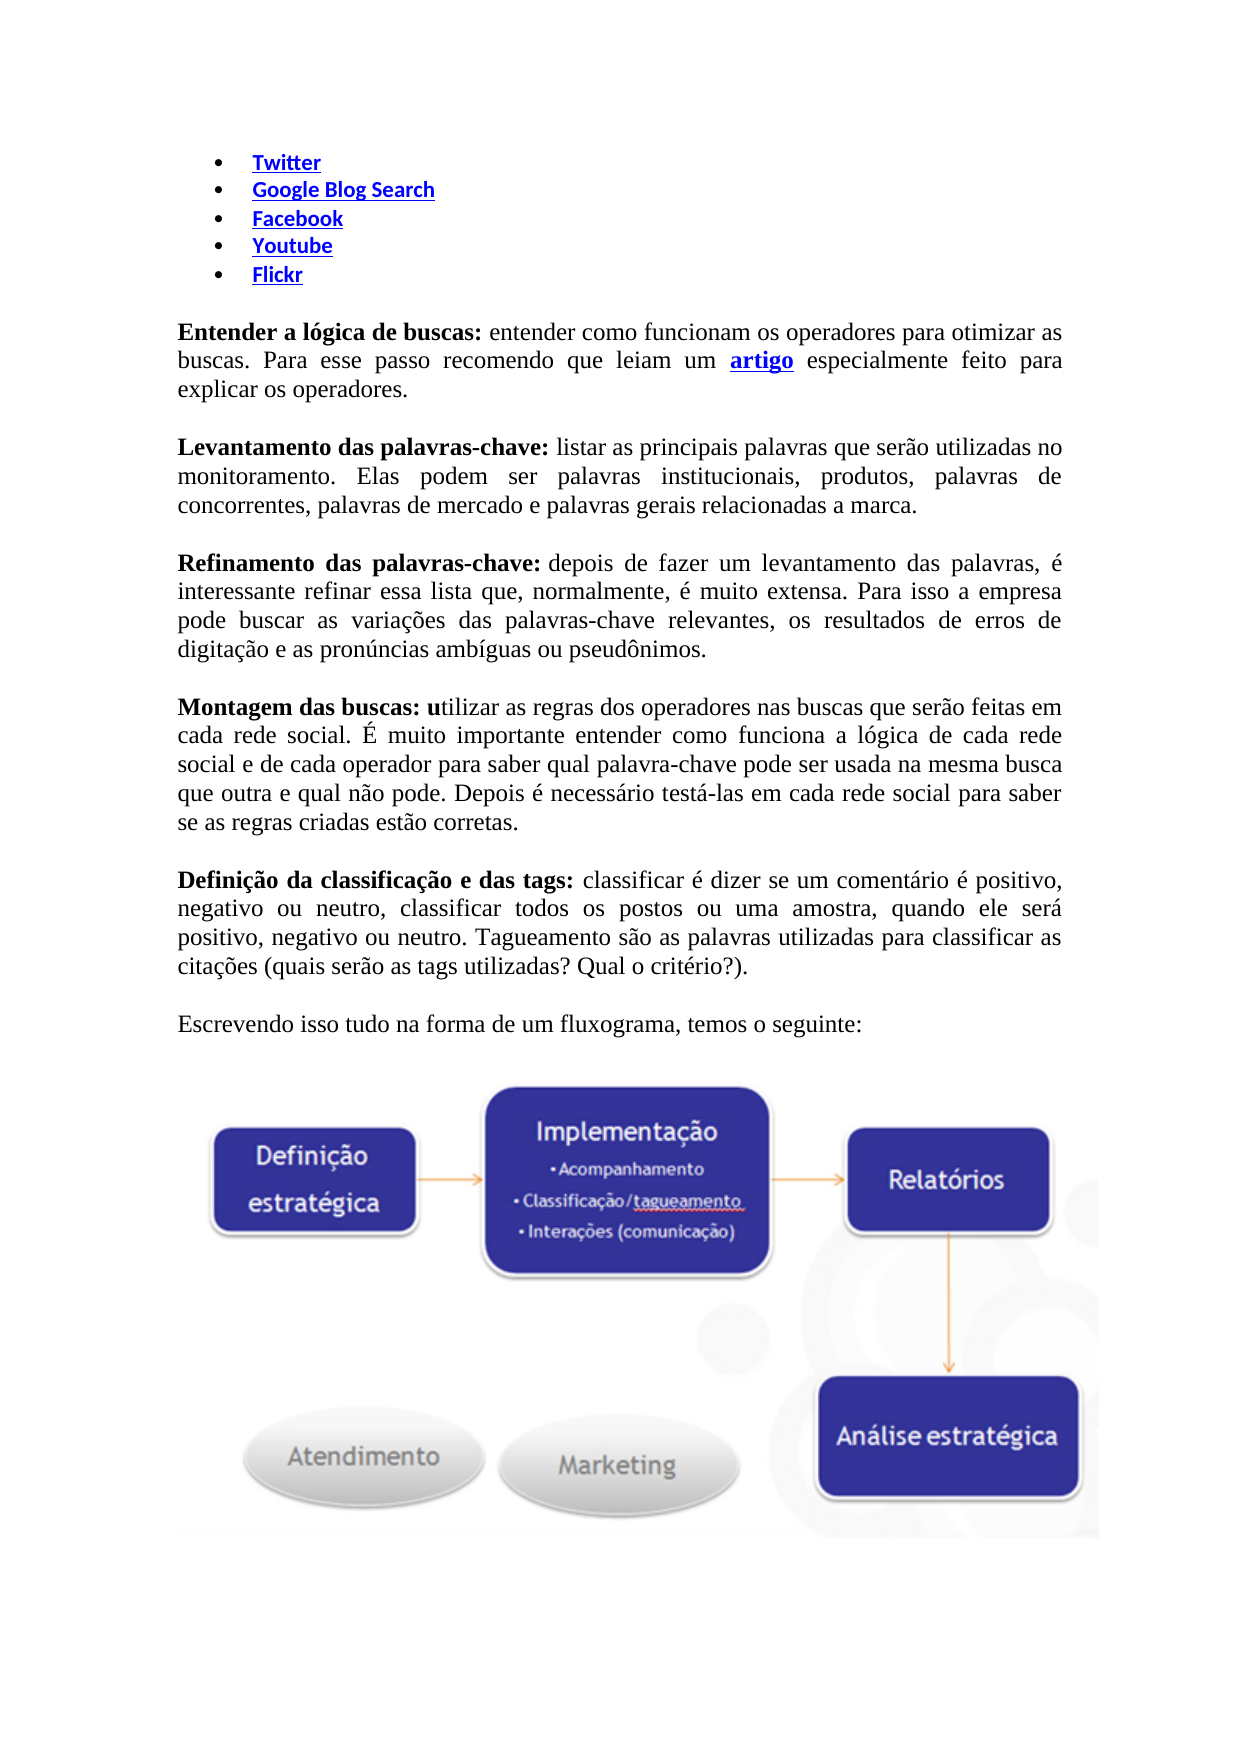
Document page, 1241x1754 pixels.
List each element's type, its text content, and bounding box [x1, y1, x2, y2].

list Twitter [215, 148, 1063, 176]
list Youtube [215, 232, 1063, 260]
text Escrevendo isso tudo na forma de um fluxograma, temos o seguinte: [177, 1009, 1063, 1038]
list Facebook [215, 204, 1063, 232]
list Flickr [215, 260, 1063, 288]
picture [177, 1066, 1099, 1538]
text Definição da classificação e das tags: classificar é dizer se um comentário é positivo, negativo ou neutro, classificar todos os postos ou uma amostra, quando ele será positivo, negativo ou neutro. Tagueamento são as palavras utilizadas para classificar as citações (quais serão as tags utilizadas? Qual o critério?). [177, 865, 1063, 980]
text Montagem das buscas: utilizar as regras dos operadores nas buscas que serão feitas em cada rede social. É muito importante entender como funciona a lógica de cada rede social e de cada operador para saber qual palavra-chave pode ser usada na mesma busca que outra e qual não pode. Depois é necessário testá-las em cada rede social para saber se as regras criadas estão corretas. [177, 692, 1063, 836]
text Levantamento das palavras-chave: listar as principais palavras que serão utilizadas no monitoramento. Elas podem ser palavras institucionais, produtos, palavras de concorrentes, palavras de mercado e palavras gerais relacionadas a marca. [177, 432, 1063, 518]
text Entender a lógica de buscas: entender como funcionam os operadores para otimizar as buscas. Para esse passo recomendo que leiam um artigo especialmente feito para explicar os operadores. [177, 317, 1063, 403]
text Refinamento das palavras-chave: depois de fazer um levantamento das palavras, é interessante refinar essa lista que, normalmente, é muito extensa. Para isso a empresa pode buscar as variações das palavras-chave relevantes, os resultados de erros de digitação e as pronúncias ambíguas ou pseudônimos. [177, 548, 1063, 663]
list Google Blog Search [215, 176, 1063, 204]
